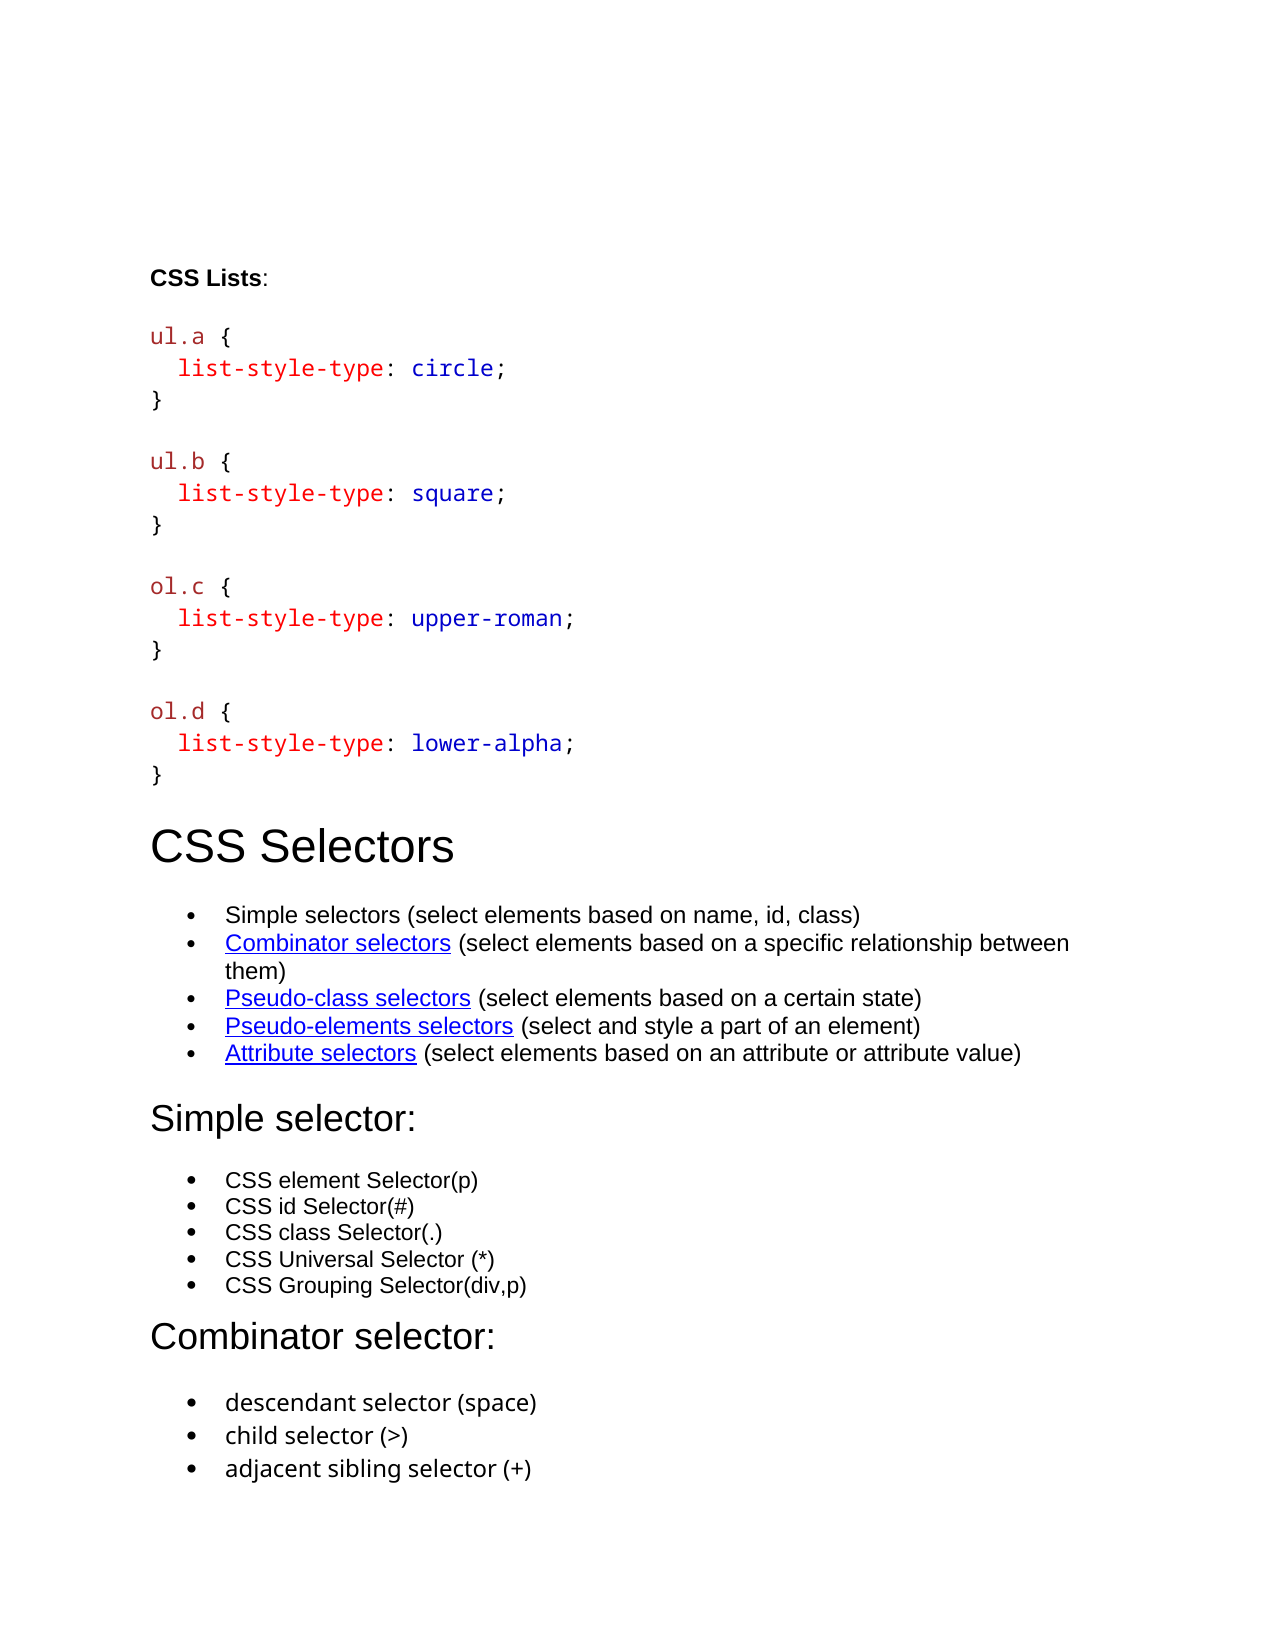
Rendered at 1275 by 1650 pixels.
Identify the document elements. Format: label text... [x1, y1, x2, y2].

list child selector (>) [187, 1419, 1125, 1451]
list CSS Universal Selector (*) [187, 1246, 1125, 1272]
list CSS id Selector(#) [187, 1193, 1125, 1219]
text CSS Lists: [150, 263, 1125, 291]
list CSS class Selector(.) [187, 1219, 1125, 1246]
list adjacent sibling selector (+) [187, 1451, 1125, 1484]
text CSS Selectors [150, 818, 1125, 872]
list Combinator selectors (select elements based on a specific relationship between them) [187, 929, 1125, 984]
list descendant selector (space) [187, 1386, 1125, 1419]
list CSS Grouping Selector(div,p) [187, 1272, 1125, 1298]
list Attribute selectors (select elements based on an attribute or attribute value) [187, 1039, 1125, 1067]
text Combinator selector: [150, 1314, 1125, 1357]
text Simple selector: [150, 1096, 1125, 1139]
list Pseudo-class selectors (select elements based on a certain state) [187, 984, 1125, 1012]
list Pseudo-elements selectors (select and style a part of an element) [187, 1012, 1125, 1039]
text ul.a { list-style-type: circle; } ul.b { list-style-type: square; } ol.c { list-style-type: upper-roman; } ol.d { list-style-type: lower-alpha; } [150, 320, 1125, 789]
list CSS element Selector(p) [187, 1167, 1125, 1193]
list Simple selectors (select elements based on name, id, class) [187, 901, 1125, 929]
